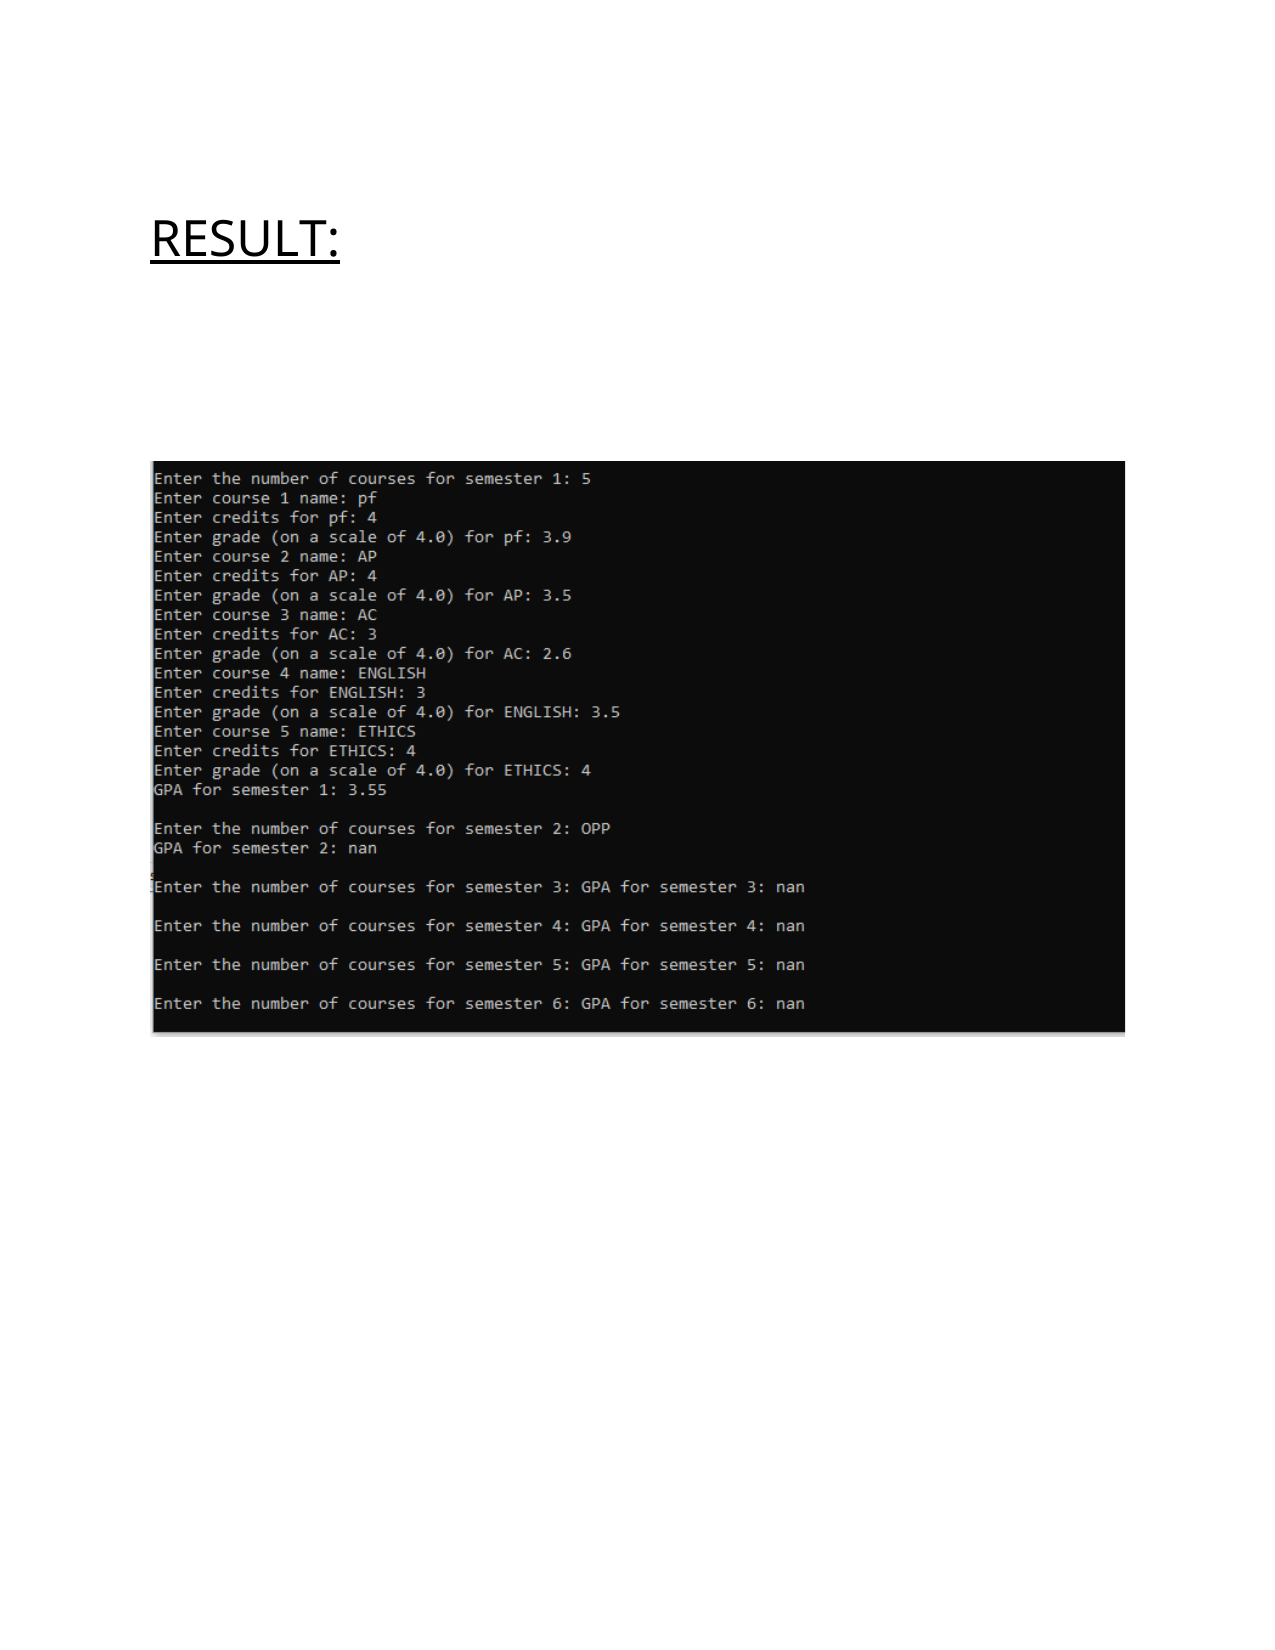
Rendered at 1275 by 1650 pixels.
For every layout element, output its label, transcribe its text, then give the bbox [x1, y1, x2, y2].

picture [150, 461, 1125, 1037]
text RESULT: [150, 203, 1125, 271]
